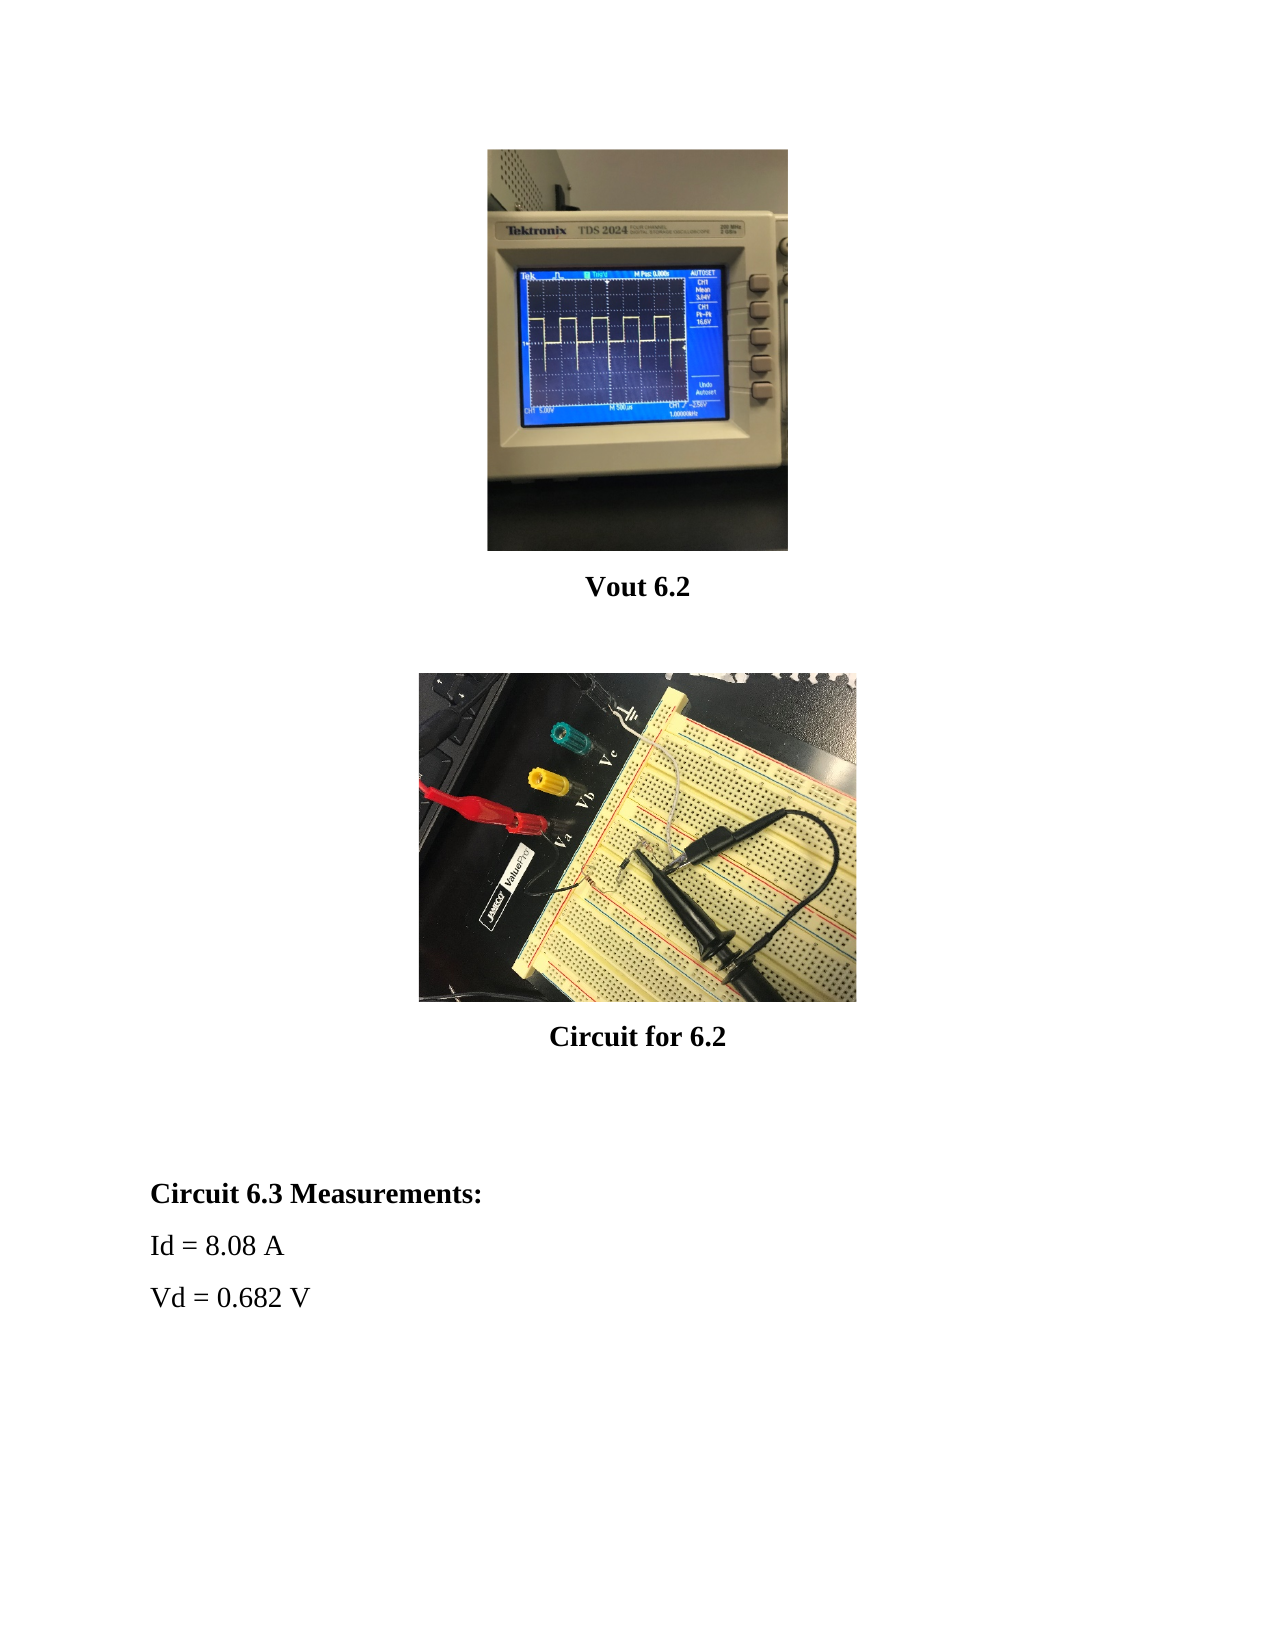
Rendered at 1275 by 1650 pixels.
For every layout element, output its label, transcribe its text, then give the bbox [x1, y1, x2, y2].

text Circuit for 6.2 [150, 1019, 1125, 1053]
picture [488, 150, 787, 551]
text Vd = 0.682 V [150, 1281, 1125, 1314]
text Circuit 6.3 Measurements: [150, 1176, 1125, 1210]
picture [418, 673, 857, 1002]
text Id = 8.08 A [150, 1228, 1125, 1262]
text Vout 6.2 [150, 569, 1125, 602]
